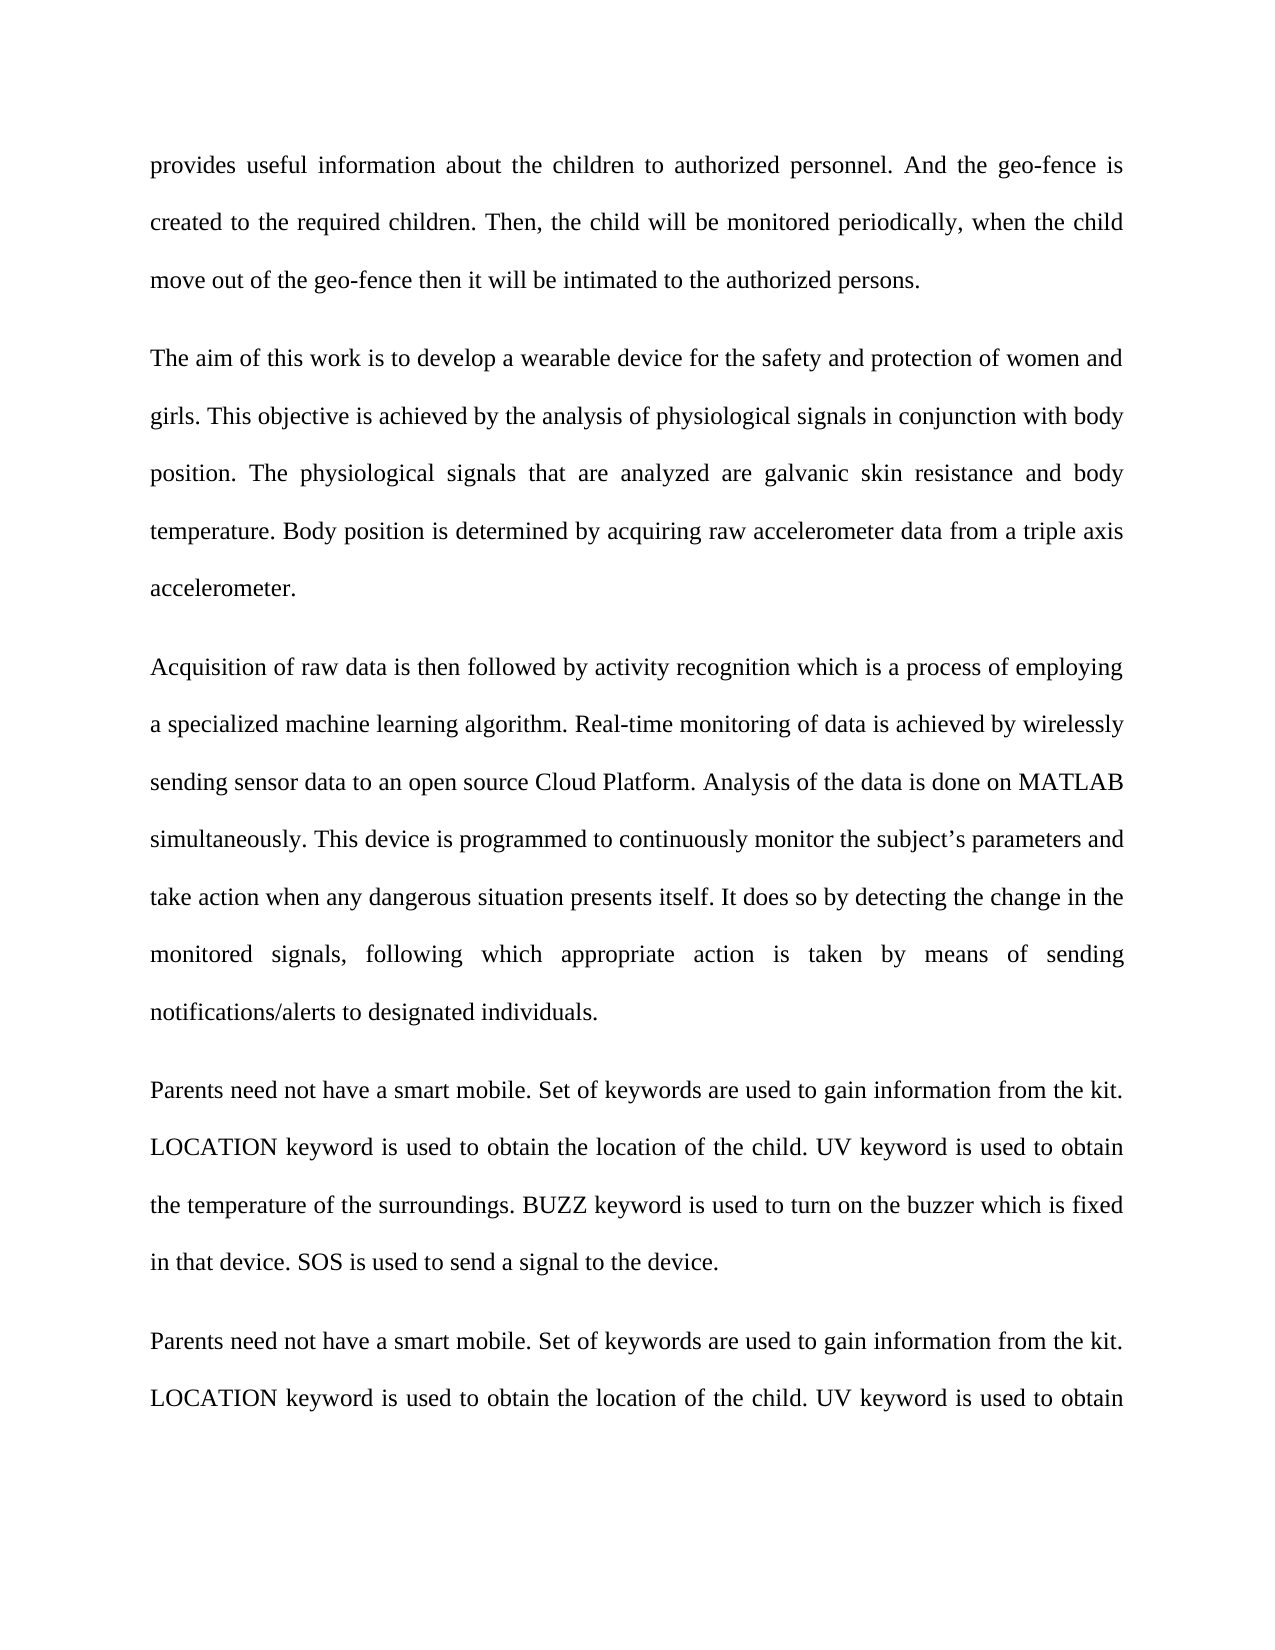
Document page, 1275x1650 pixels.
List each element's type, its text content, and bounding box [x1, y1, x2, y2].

text Acquisition of raw data is then followed by activity recognition which is a process of employing a specialized machine learning algorithm. Real-time monitoring of data is achieved by wirelessly sending sensor data to an open source Cloud Platform. Analysis of the data is done on MATLAB simultaneously. This device is programmed to continuously monitor the subject’s parameters and take action when any dangerous situation presents itself. It does so by detecting the change in the monitored signals, following which appropriate action is taken by means of sending notifications/alerts to designated individuals. [150, 652, 1125, 1025]
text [150, 150, 1125, 294]
text The aim of this work is to develop a wearable device for the safety and protection of women and girls. This objective is achieved by the analysis of physiological signals in conjunction with body position. The physiological signals that are analyzed are galvanic skin resistance and body temperature. Body position is determined by acquiring raw accelerometer data from a triple axis accelerometer. [150, 343, 1125, 602]
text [150, 1326, 1125, 1412]
